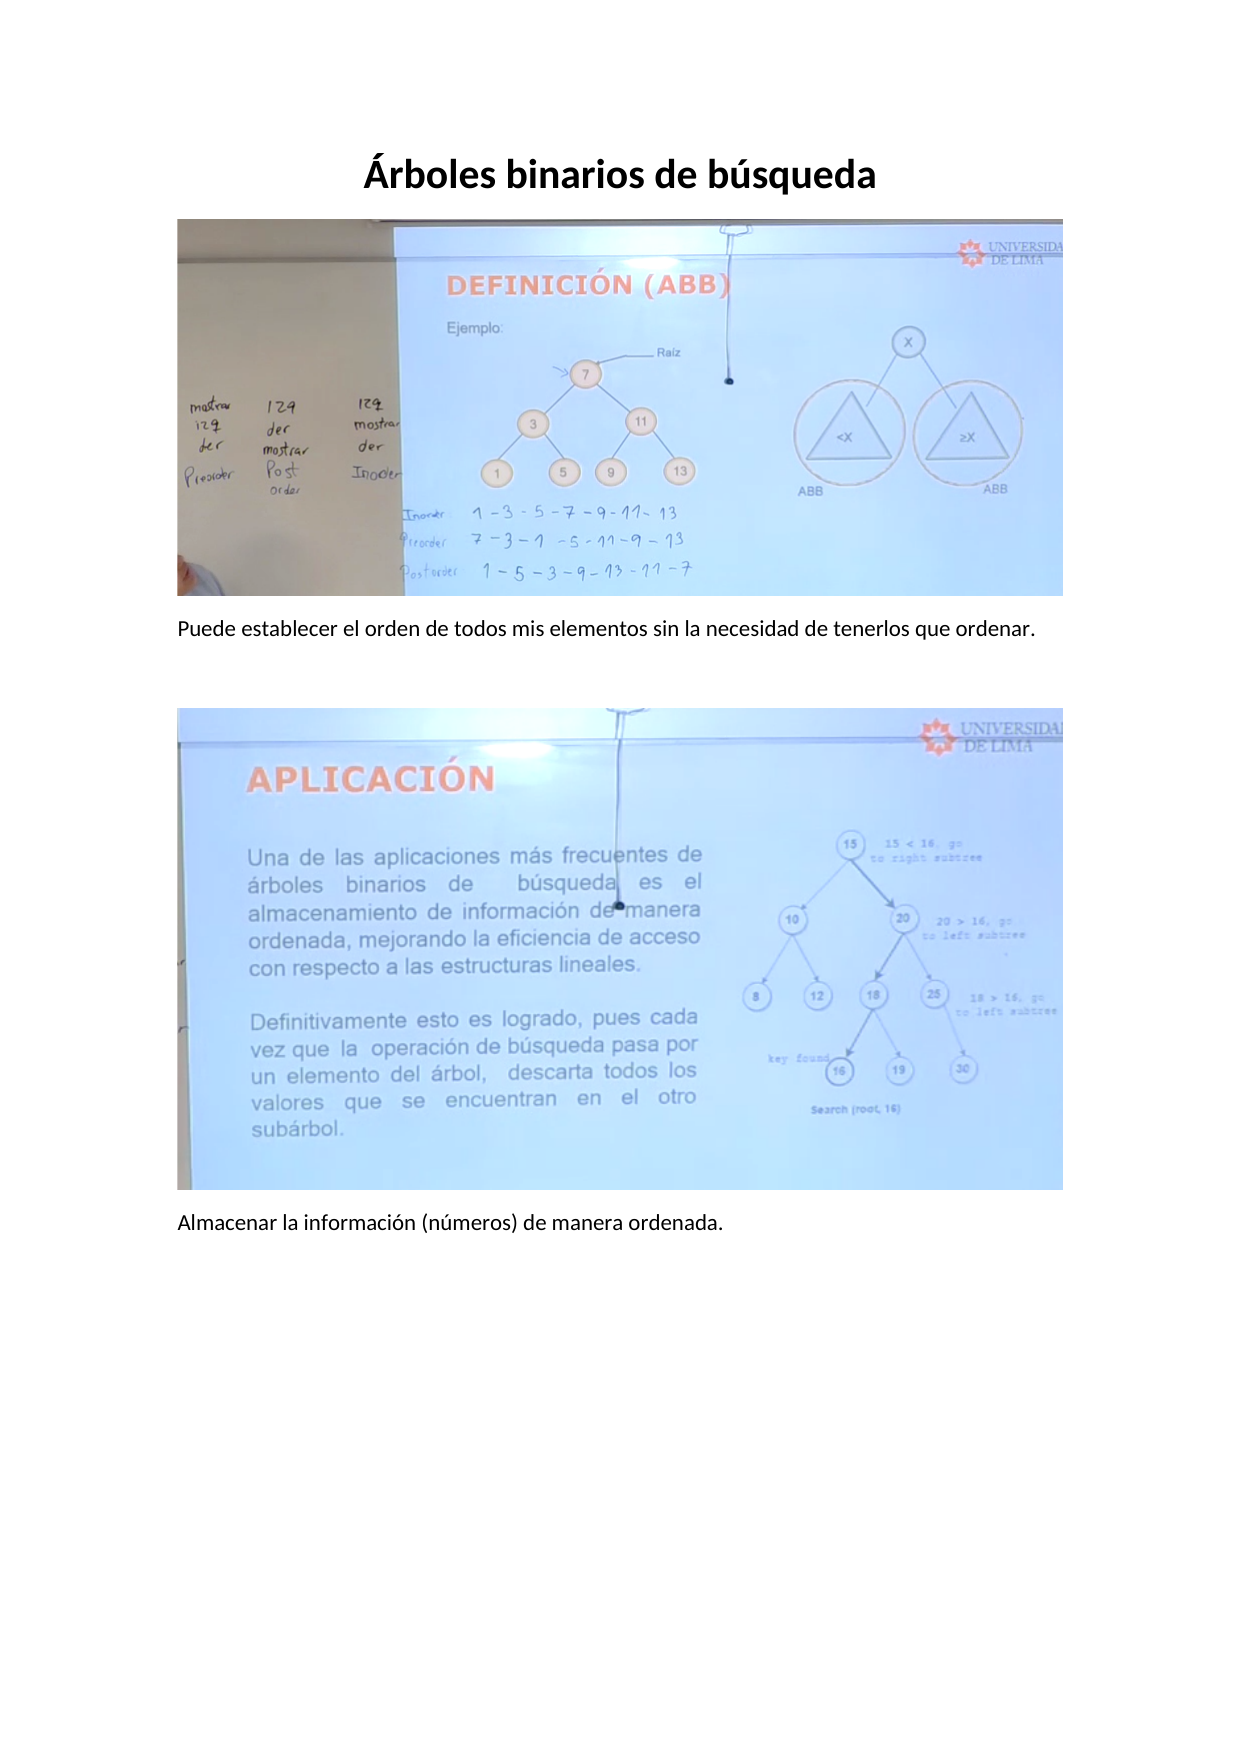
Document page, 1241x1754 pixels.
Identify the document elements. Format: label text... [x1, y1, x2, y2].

text Árboles binarios de búsqueda [177, 148, 1063, 198]
text Almacenar la información (números) de manera ordenada. [177, 1208, 1063, 1236]
text Puede establecer el orden de todos mis elementos sin la necesidad de tenerlos que ordenar. [177, 614, 1063, 642]
picture [177, 219, 1063, 596]
picture [177, 708, 1063, 1190]
